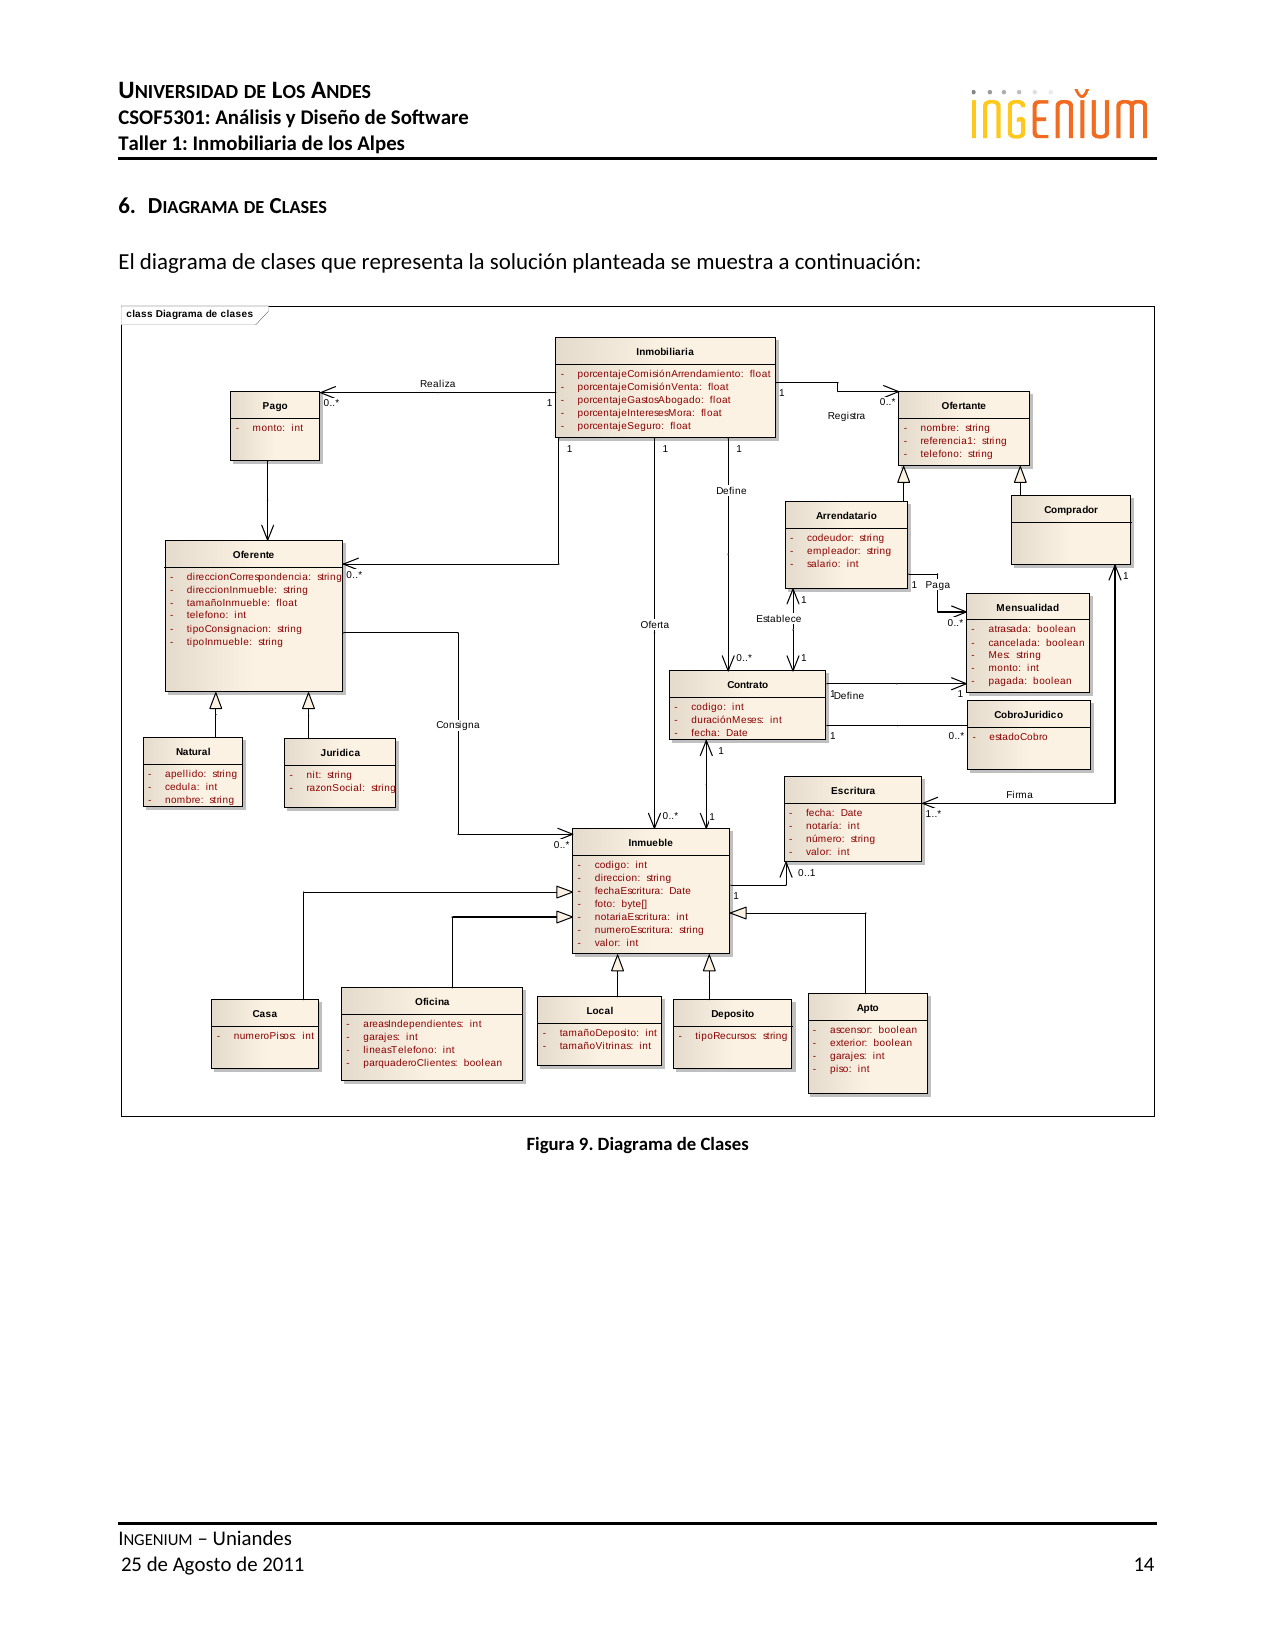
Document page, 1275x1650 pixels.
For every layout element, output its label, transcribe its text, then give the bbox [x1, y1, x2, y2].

text El diagrama de clases que representa la solución planteada se muestra a continuación: [118, 247, 1157, 275]
picture [971, 89, 1154, 150]
list Diagrama de Clases [118, 191, 1157, 219]
